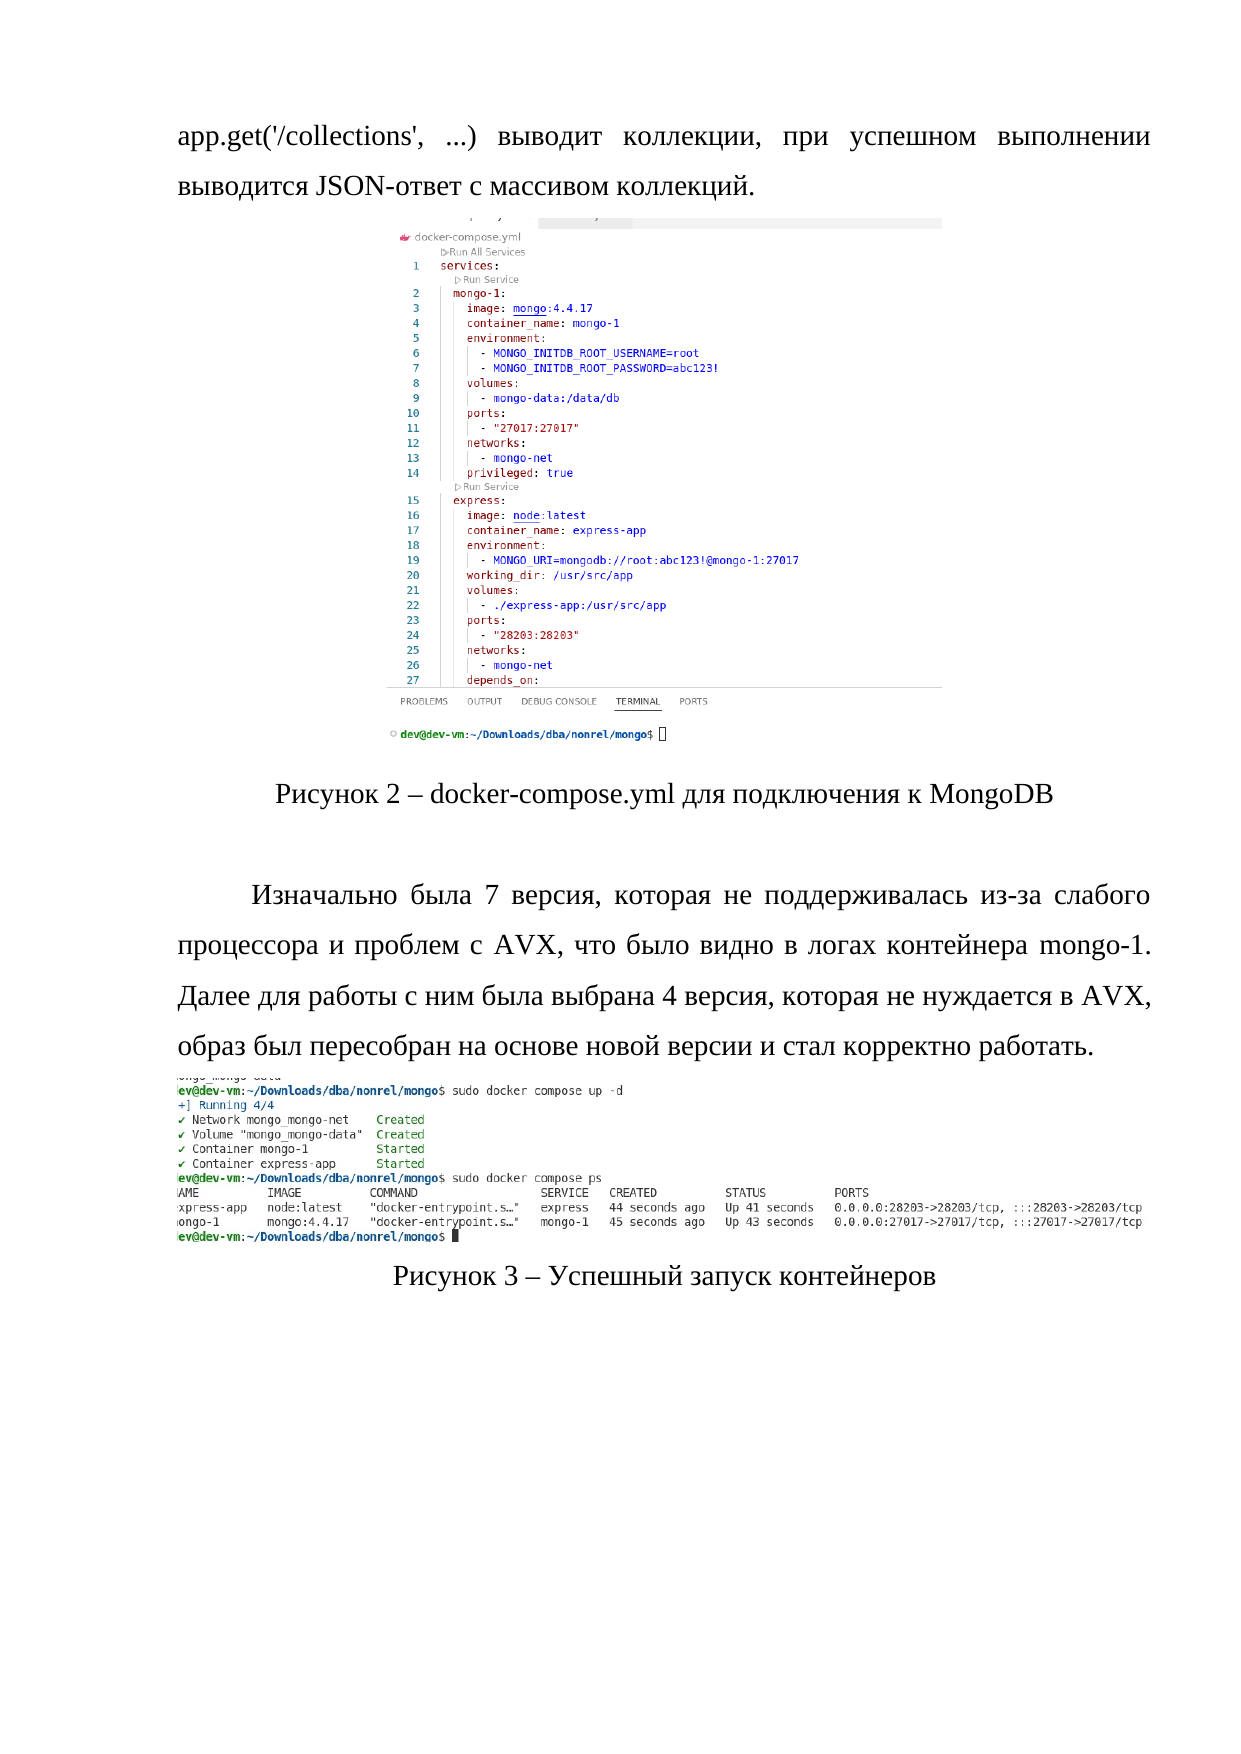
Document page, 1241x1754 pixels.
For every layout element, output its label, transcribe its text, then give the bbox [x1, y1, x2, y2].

text Рисунок 2 – docker-compose.yml для подключения к MongoDB [177, 777, 1152, 810]
text Изначально была 7 версия, которая не поддерживалась из-за слабого процессора и проблем с AVX, что было видно в логах контейнера mongo-1. Далее для работы с ним была выбрана 4 версия, которая не нуждается в AVX, образ был пересобран на основе новой версии и стал корректно работать. [177, 877, 1152, 1062]
text Рисунок 3 – Успешный запуск контейнеров [177, 1258, 1152, 1292]
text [177, 118, 1152, 202]
picture [386, 218, 943, 760]
picture [177, 1078, 1152, 1242]
